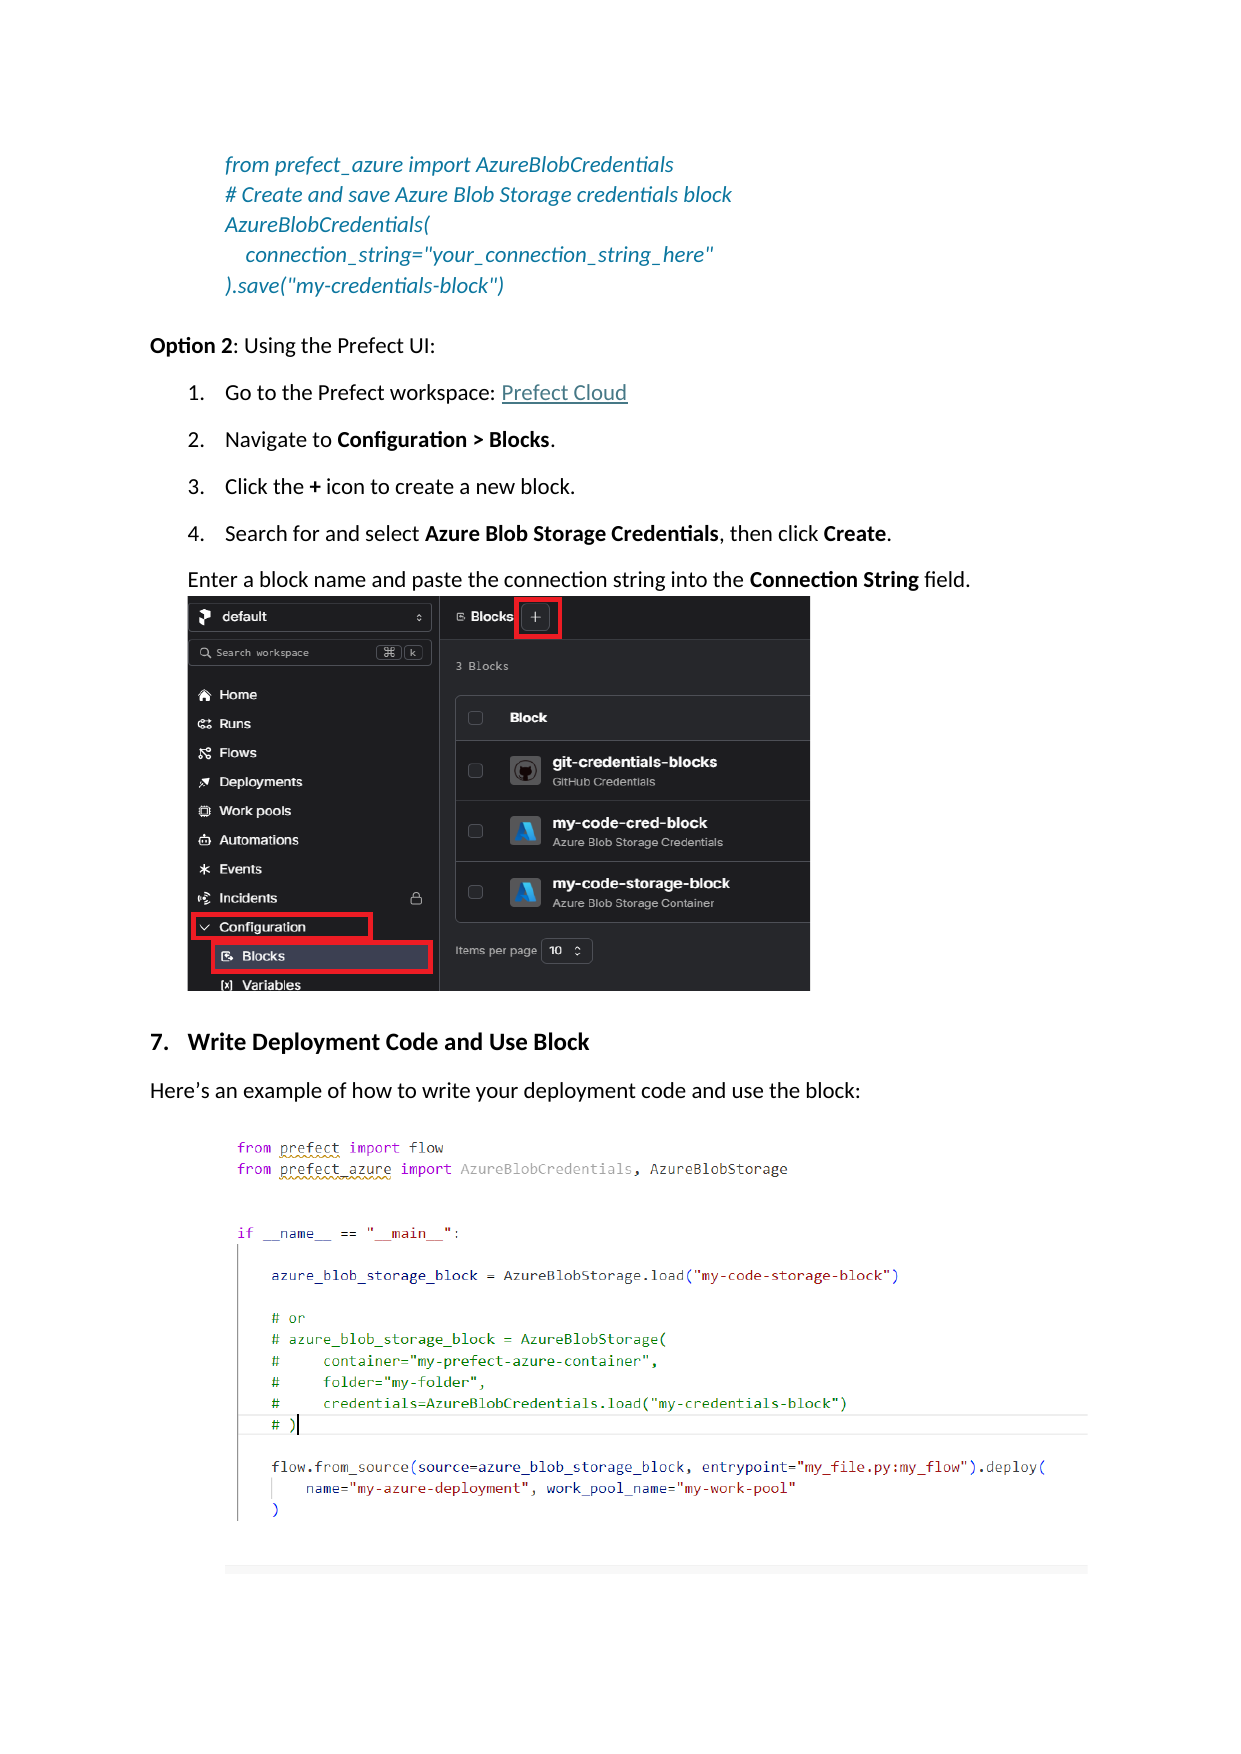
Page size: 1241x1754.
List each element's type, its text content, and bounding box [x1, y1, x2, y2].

text Option 2: Using the Prefect UI: [150, 331, 1090, 359]
picture [187, 596, 811, 991]
text Here’s an example of how to write your deployment code and use the block: [150, 1076, 1090, 1104]
text from prefect_azure import AzureBlobCredentials [225, 150, 1090, 178]
picture [225, 1122, 1088, 1574]
list Click the + icon to create a new block. [187, 472, 1090, 500]
list Navigate to Configuration > Blocks. [187, 425, 1090, 453]
list Search for and select Azure Blob Storage Credentials, then click Create. [187, 519, 1090, 547]
text AzureBlobCredentials( [225, 210, 1090, 238]
text ).save("my-credentials-block") [225, 271, 1090, 299]
text connection_string="your_connection_string_here" [225, 241, 1090, 269]
text # Create and save Azure Blob Storage credentials block [225, 180, 1090, 208]
list Go to the Prefect workspace: Prefect Cloud [187, 378, 1090, 406]
list Write Deployment Code and Use Block [150, 1026, 1090, 1057]
